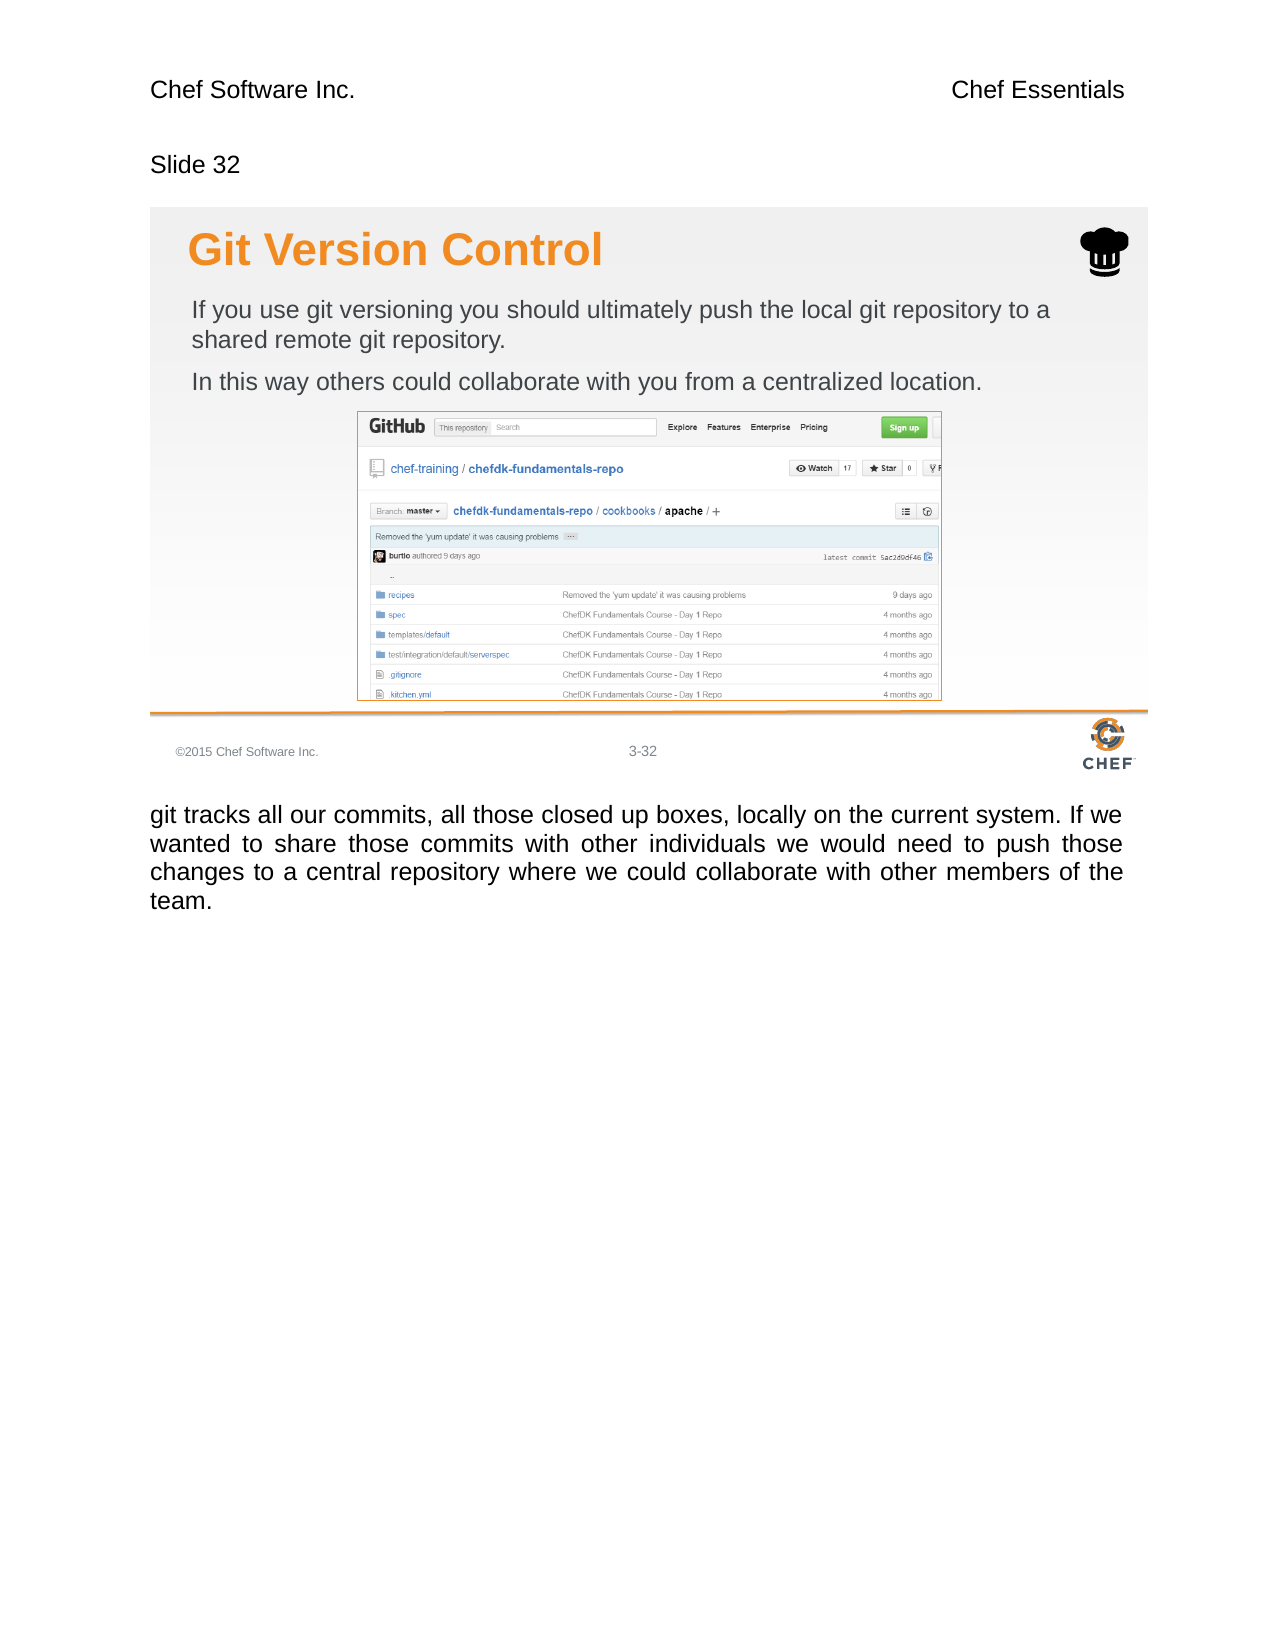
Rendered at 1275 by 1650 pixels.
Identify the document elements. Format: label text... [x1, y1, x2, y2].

text Slide 32 [150, 150, 1125, 179]
text git tracks all our commits, all those closed up boxes, locally on the current system. If we wanted to share those commits with other individuals we would need to push those changes to a central repository where we could collaborate with other members of the team. [150, 800, 1125, 915]
